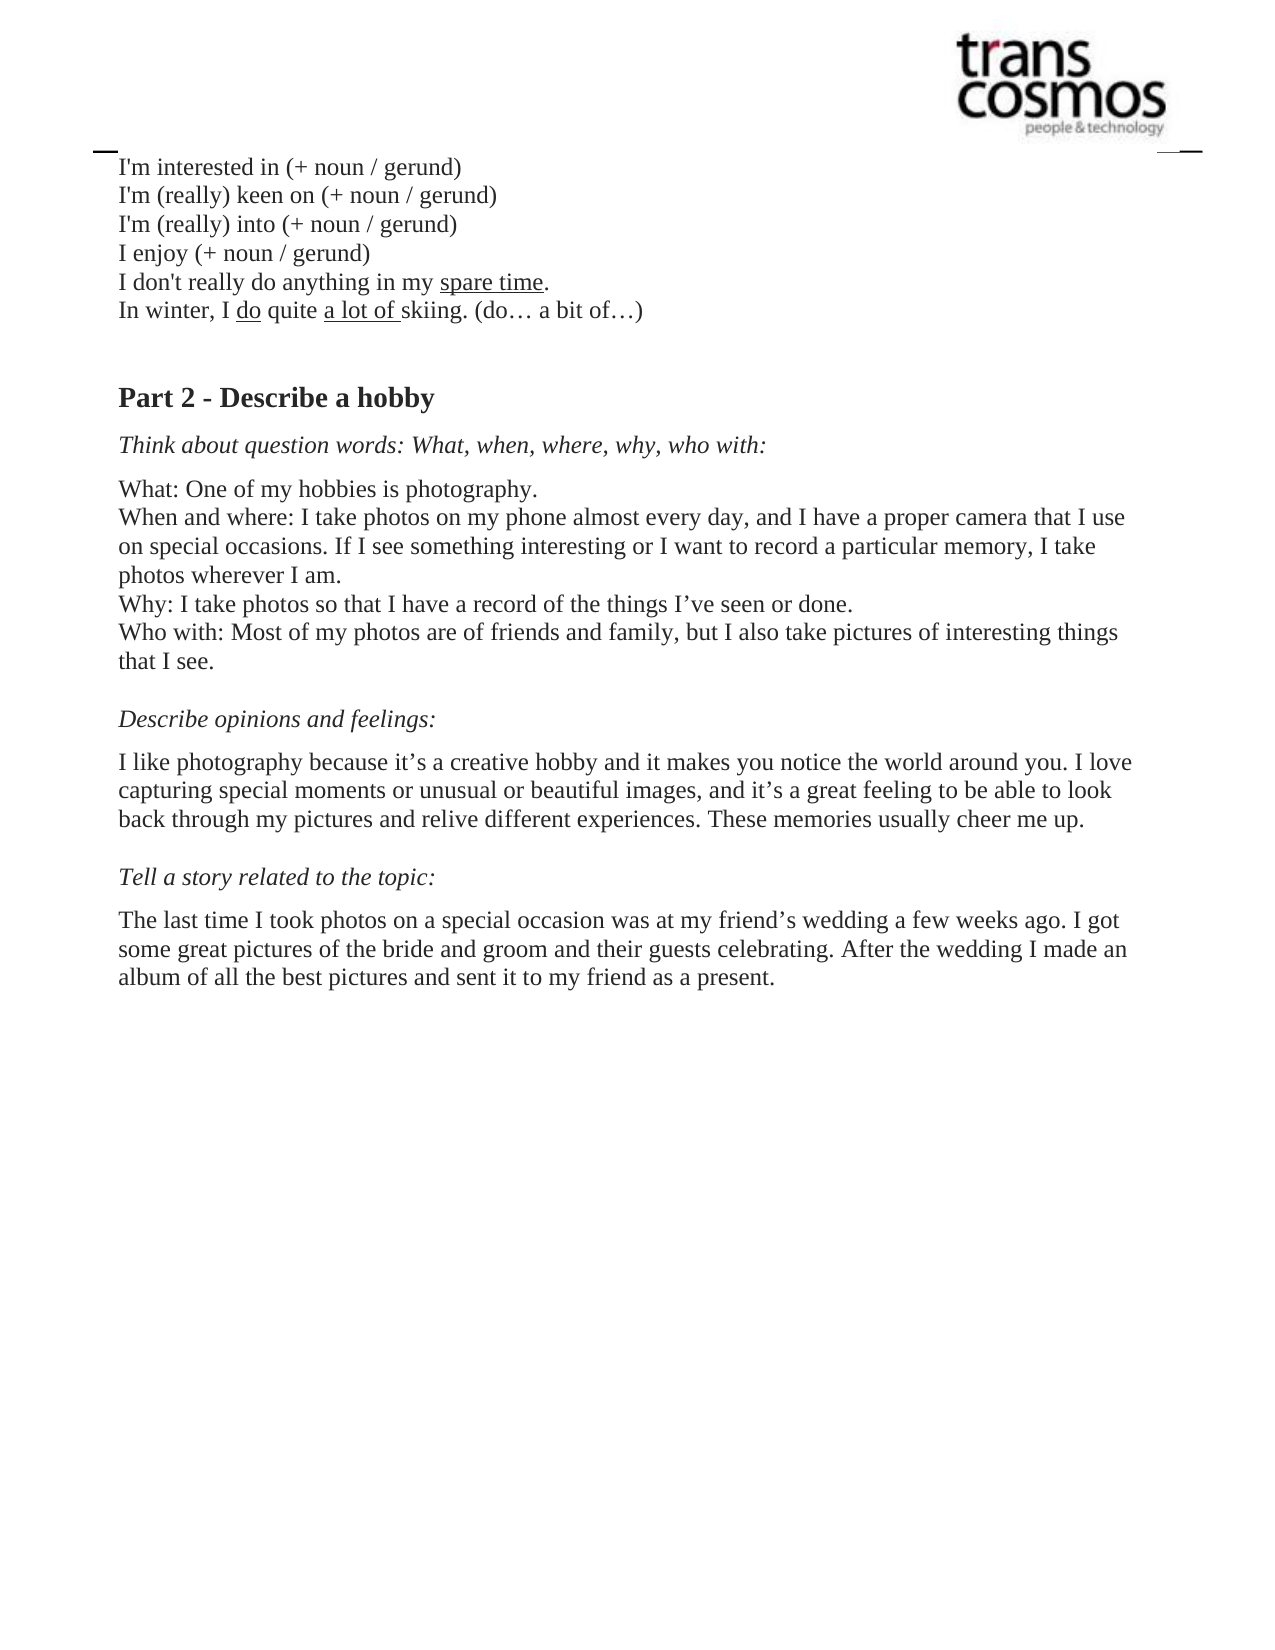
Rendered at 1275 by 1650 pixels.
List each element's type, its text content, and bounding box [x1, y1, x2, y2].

text Why: I take photos so that I have a record of the things I’ve seen or done. [118, 589, 1141, 617]
text When and where: I take photos on my phone almost every day, and I have a proper camera that I use on special occasions. If I see something interesting or I want to record a particular memory, I take photos wherever I am. [118, 502, 1141, 589]
text The last time I took photos on a special occasion was at my friend’s wedding a few weeks ago. I got some great pictures of the bride and groom and their guests celebrating. After the wedding I made an album of all the best pictures and sent it to my friend as a present. [118, 905, 1157, 991]
picture [943, 19, 1180, 152]
text What: One of my hobbies is photography. [118, 474, 1141, 502]
text Tell a story related to the topic: [118, 862, 1157, 891]
text In winter, I do quite a lot of skiing. (do… a bit of…) [118, 296, 1157, 366]
text I like photography because it’s a creative hobby and it makes you notice the world around you. I love capturing special moments or unusual or beautiful images, and it’s a great feeling to be able to look back through my pictures and relive different experiences. These memories usually cheer me up. [118, 747, 1157, 833]
text Think about question words: What, when, where, why, who with: [118, 431, 1157, 459]
text Describe opinions and feelings: [118, 704, 1141, 732]
text Who with: Most of my photos are of friends and family, but I also take pictures of interesting things that I see. [118, 617, 1141, 675]
text I don't really do anything in my spare time. [118, 267, 1157, 296]
text I'm interested in (+ noun / gerund) I'm (really) keen on (+ noun / gerund) I'm (really) into (+ noun / gerund) I enjoy (+ noun / gerund) [118, 118, 1157, 267]
subtitle Part 2 - Describe a hobby [118, 380, 1157, 414]
